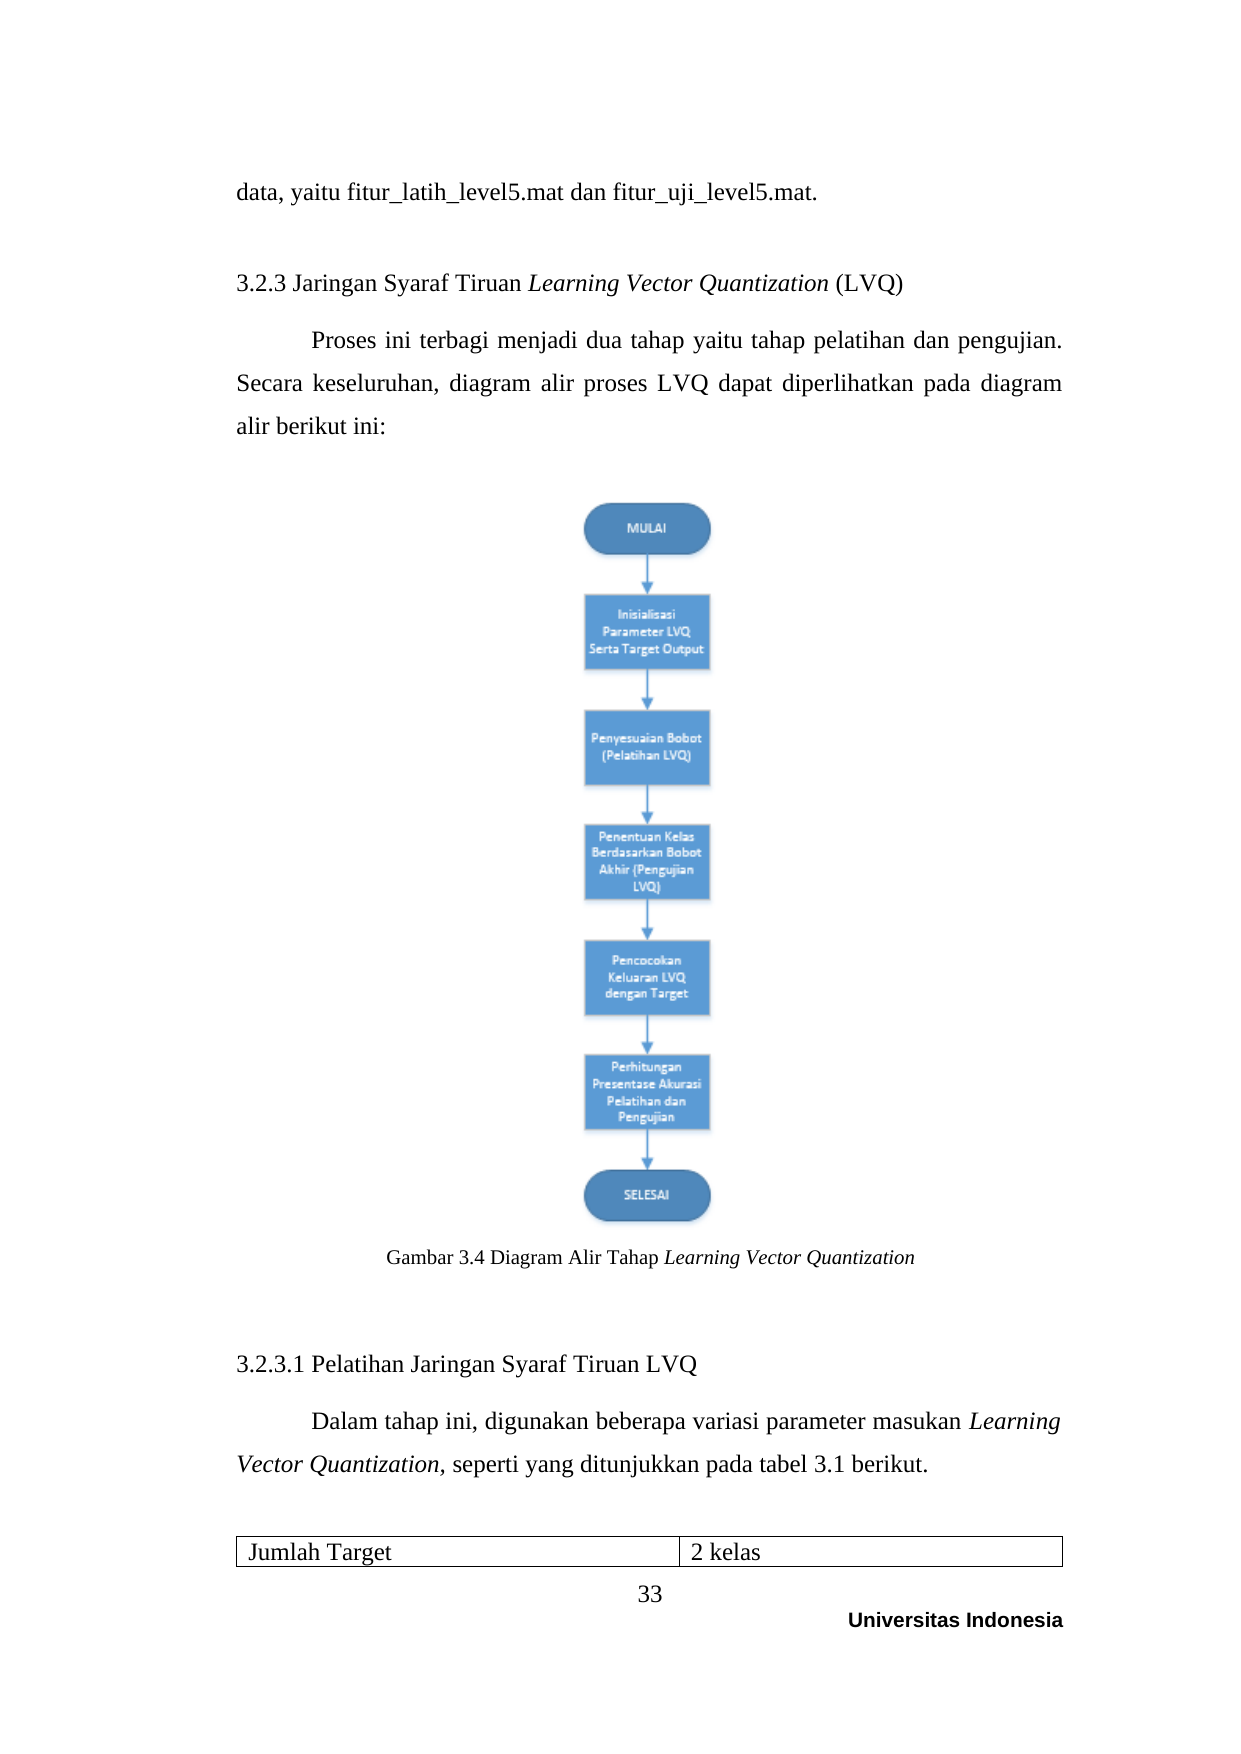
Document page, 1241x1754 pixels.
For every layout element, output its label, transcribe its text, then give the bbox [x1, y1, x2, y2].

table_header Jumlah Target [237, 1537, 679, 1566]
subtitle 3.2.3 Jaringan Syaraf Tiruan Learning Vector Quantization (LVQ) [236, 268, 1063, 296]
text Dalam tahap ini, digunakan beberapa variasi parameter masukan Learning Vector Quantization, seperti yang ditunjukkan pada tabel 3.1 berikut. [236, 1406, 1063, 1478]
table_header 2 kelas [680, 1537, 1062, 1566]
text Proses ini terbagi menjadi dua tahap yaitu tahap pelatihan dan pengujian. Secara keseluruhan, diagram alir proses LVQ dapat diperlihatkan pada diagram alir berikut ini: [236, 325, 1063, 440]
text Gambar 3.4 Diagram Alir Tahap Learning Vector Quantization [367, 1245, 1063, 1269]
subtitle 3.2.3.1 Pelatihan Jaringan Syaraf Tiruan LVQ [236, 1349, 1063, 1378]
picture [459, 497, 841, 1231]
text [236, 177, 1063, 206]
